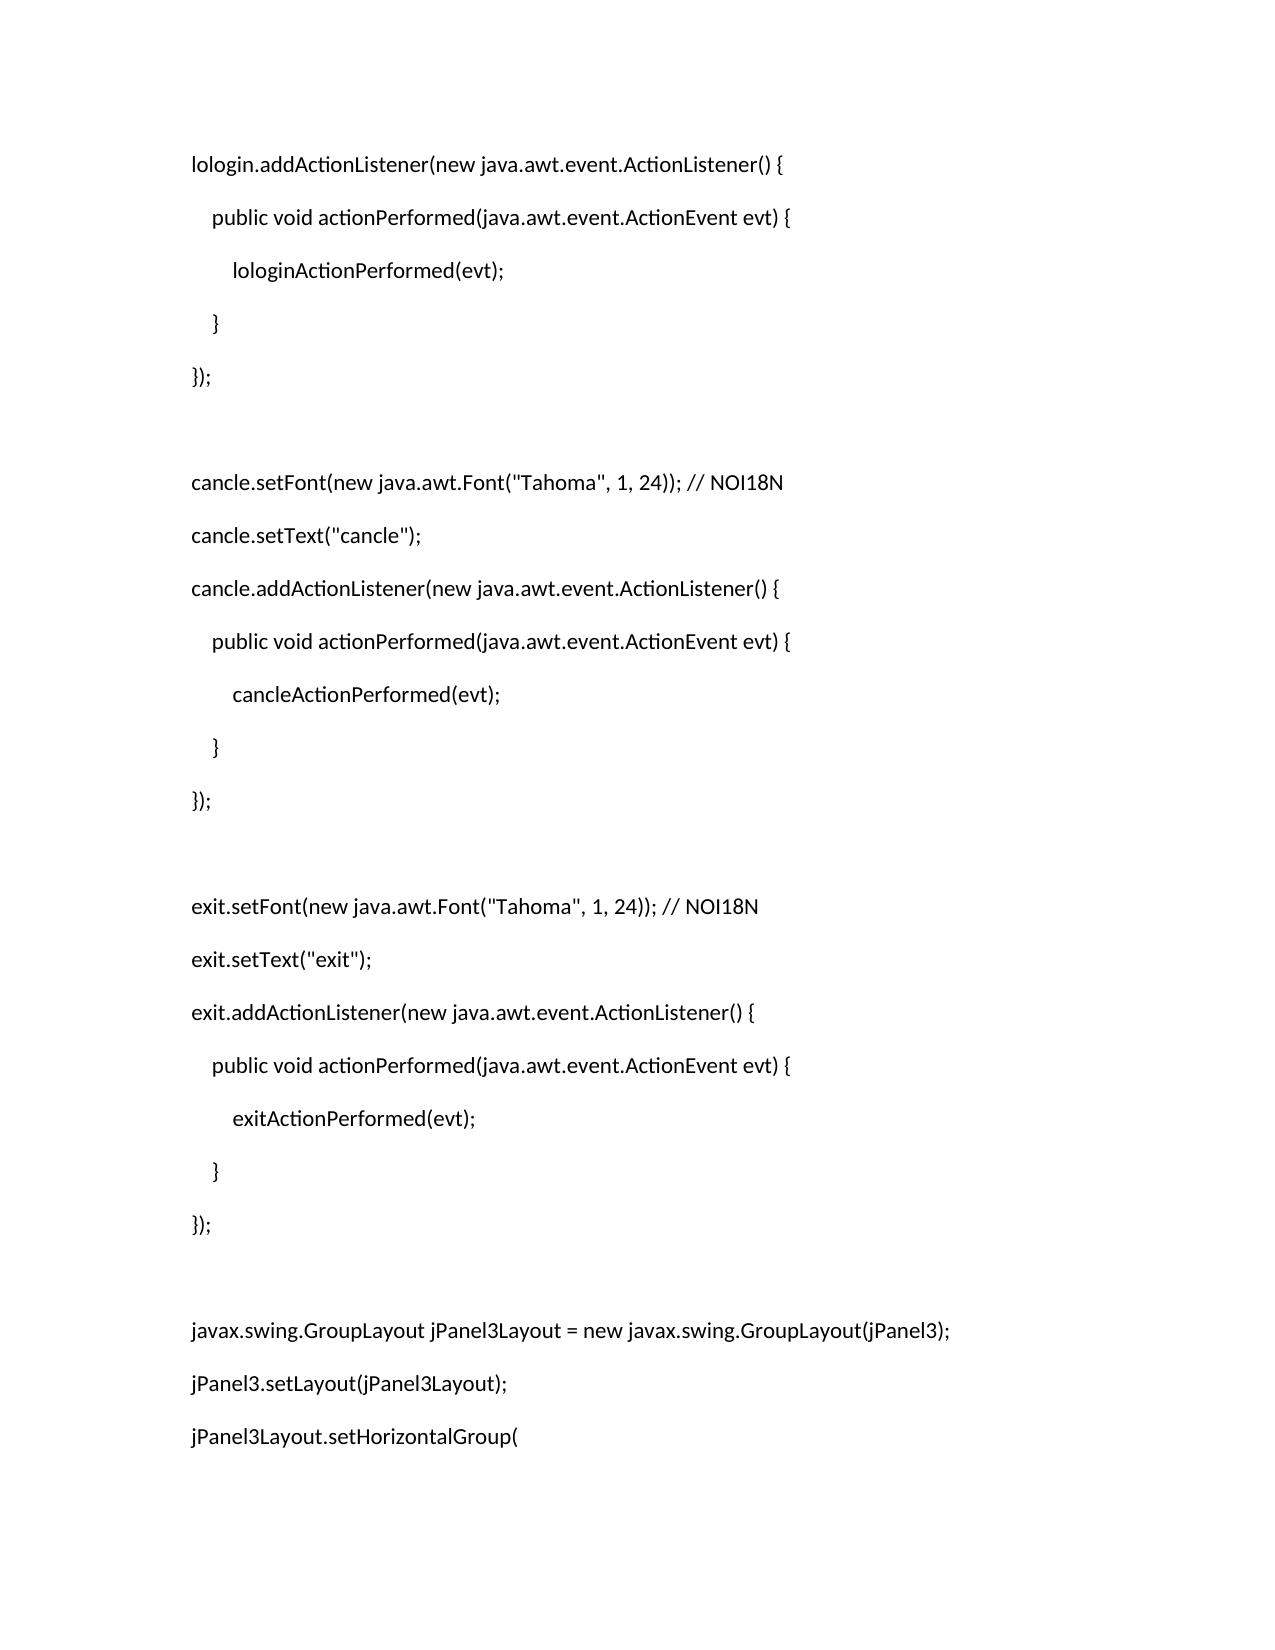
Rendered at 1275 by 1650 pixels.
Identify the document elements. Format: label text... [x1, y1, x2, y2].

text }); [150, 786, 1125, 814]
text cancle.setText("cancle"); [150, 521, 1125, 549]
text cancle.setFont(new java.awt.Font("Tahoma", 1, 24)); // NOI18N [150, 468, 1125, 496]
text jPanel3.setLayout(jPanel3Layout); [150, 1369, 1125, 1397]
text } [150, 1157, 1125, 1185]
text lologin.addActionListener(new java.awt.event.ActionListener() { [150, 150, 1125, 178]
text cancle.addActionListener(new java.awt.event.ActionListener() { [150, 574, 1125, 602]
text }); [150, 1210, 1125, 1238]
text }); [150, 362, 1125, 390]
text jPanel3Layout.setHorizontalGroup( [150, 1422, 1125, 1451]
text cancleActionPerformed(evt); [150, 680, 1125, 708]
text public void actionPerformed(java.awt.event.ActionEvent evt) { [150, 203, 1125, 231]
text lologinActionPerformed(evt); [150, 256, 1125, 284]
text javax.swing.GroupLayout jPanel3Layout = new javax.swing.GroupLayout(jPanel3); [150, 1316, 1125, 1344]
text public void actionPerformed(java.awt.event.ActionEvent evt) { [150, 627, 1125, 655]
text exit.setText("exit"); [150, 945, 1125, 973]
text exitActionPerformed(evt); [150, 1104, 1125, 1132]
text exit.addActionListener(new java.awt.event.ActionListener() { [150, 998, 1125, 1026]
text } [150, 733, 1125, 761]
text exit.setFont(new java.awt.Font("Tahoma", 1, 24)); // NOI18N [150, 892, 1125, 920]
text public void actionPerformed(java.awt.event.ActionEvent evt) { [150, 1051, 1125, 1079]
text } [150, 309, 1125, 337]
